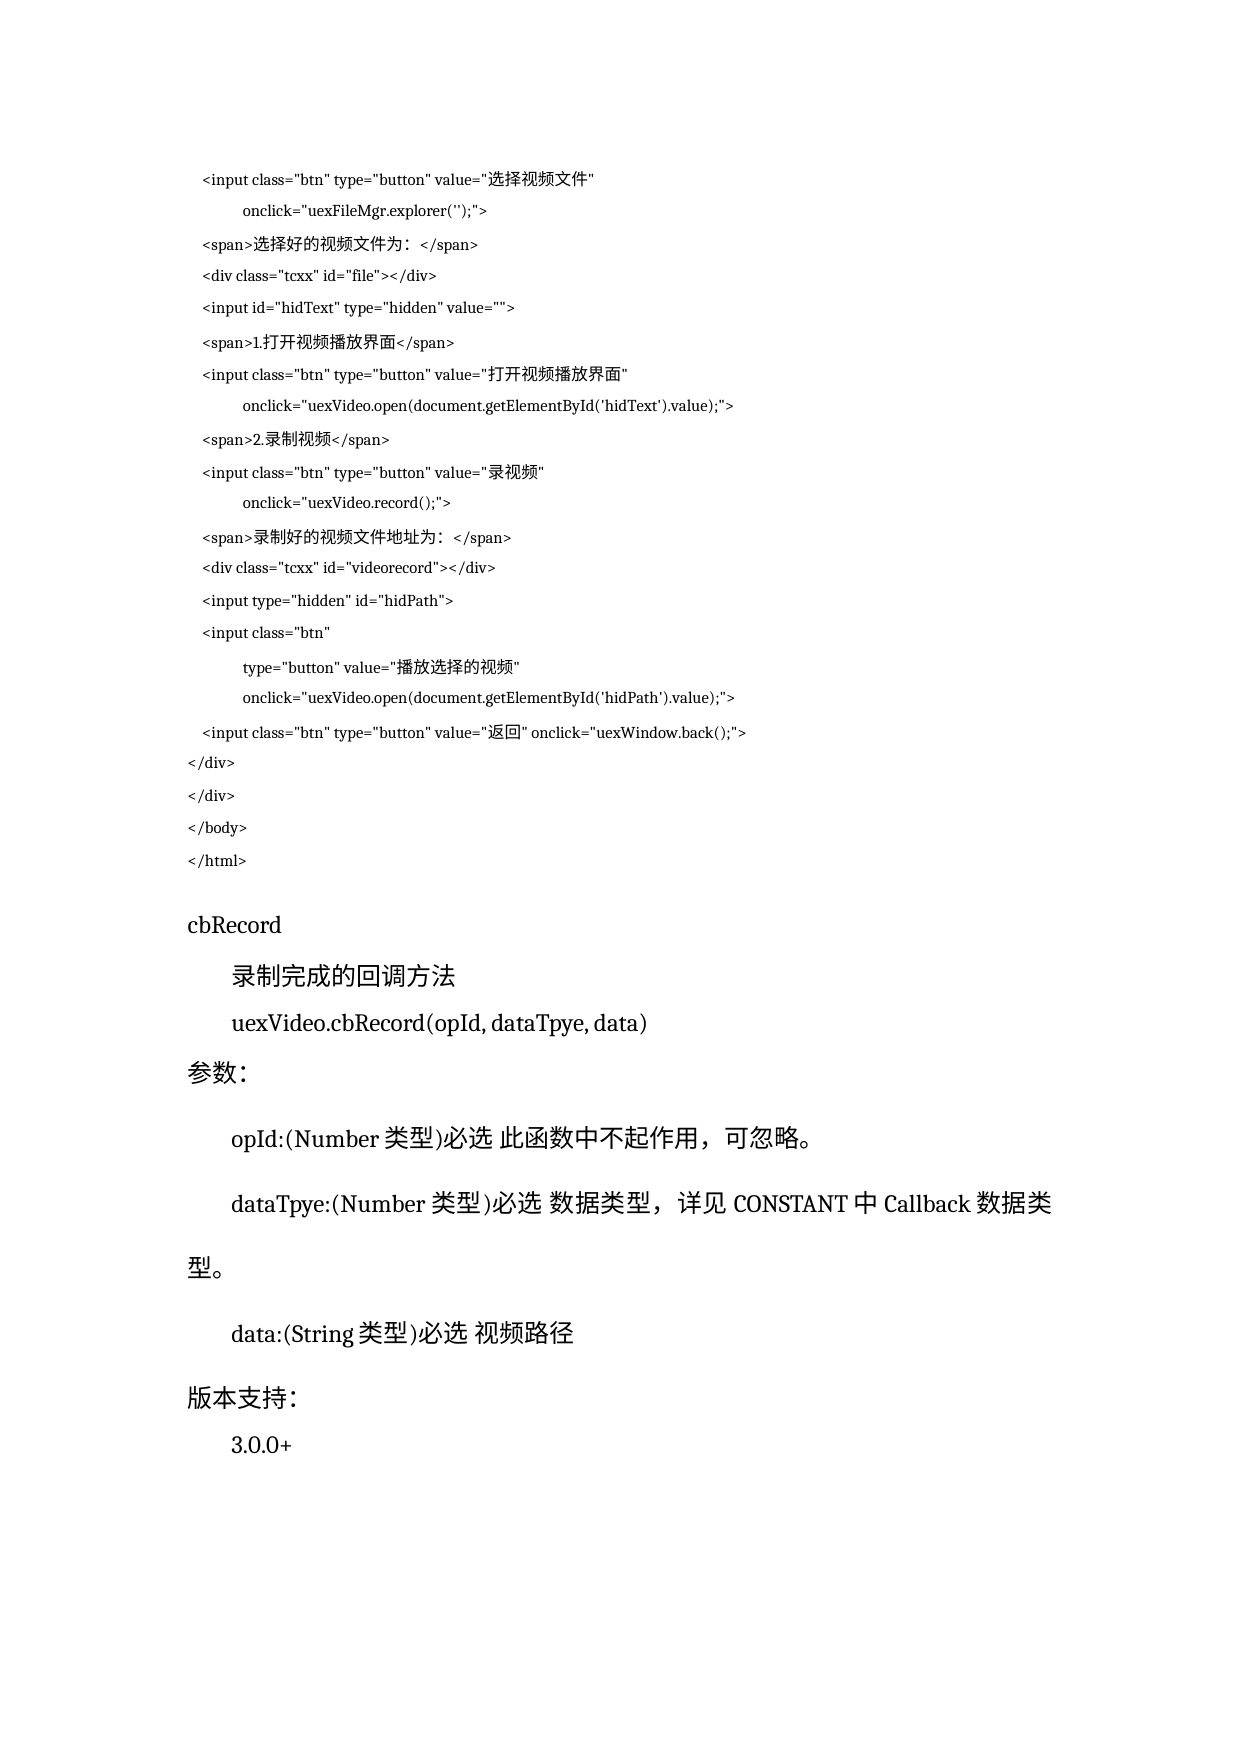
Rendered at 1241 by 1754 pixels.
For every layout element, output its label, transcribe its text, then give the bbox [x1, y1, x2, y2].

text </html> [187, 844, 1053, 877]
text type="button" value="播放选择的视频" [187, 649, 1053, 682]
text opId:(Number类型)必选 此函数中不起作用，可忽略。 [187, 1104, 1053, 1169]
text <div class="tcxx" id="videorecord"></div> [187, 552, 1053, 584]
text <input class="btn" type="button" value="打开视频播放界面" [187, 357, 1053, 389]
text <input type="hidden" id="hidPath"> [187, 584, 1053, 617]
text 3.0.0+ [187, 1429, 1053, 1462]
text </div> [187, 747, 1053, 779]
text onclick="uexVideo.open(document.getElementById('hidText').value);"> [187, 389, 1053, 422]
text <div class="tcxx" id="file"></div> [187, 259, 1053, 292]
text onclick="uexFileMgr.explorer('');"> [187, 194, 1053, 227]
text <input class="btn" type="button" value="返回" onclick="uexWindow.back();"> [187, 714, 1053, 747]
text <input class="btn" [187, 617, 1053, 649]
text 版本支持： [187, 1364, 1053, 1429]
text 参数： [187, 1039, 1053, 1104]
text <input class="btn" type="button" value="选择视频文件" [187, 162, 1053, 194]
text <input class="btn" type="button" value="录视频" [187, 454, 1053, 487]
text <span>选择好的视频文件为：</span> [187, 227, 1053, 259]
text <span>录制好的视频文件地址为：</span> [187, 519, 1053, 552]
text 录制完成的回调方法 [187, 942, 1053, 1007]
text uexVideo.cbRecord(opId, dataTpye, data) [187, 1007, 1053, 1039]
text data:(String类型)必选 视频路径 [187, 1299, 1053, 1364]
text dataTpye:(Number类型)必选 数据类型，详见CONSTANT中Callback数据类型。 [187, 1169, 1053, 1299]
text onclick="uexVideo.record();"> [187, 487, 1053, 519]
text onclick="uexVideo.open(document.getElementById('hidPath').value);"> [187, 682, 1053, 714]
text <span>1.打开视频播放界面</span> [187, 324, 1053, 357]
text </div> [187, 779, 1053, 812]
text cbRecord [187, 909, 1053, 942]
text <span>2.录制视频</span> [187, 422, 1053, 454]
text <input id="hidText" type="hidden" value=""> [187, 292, 1053, 324]
text </body> [187, 812, 1053, 844]
